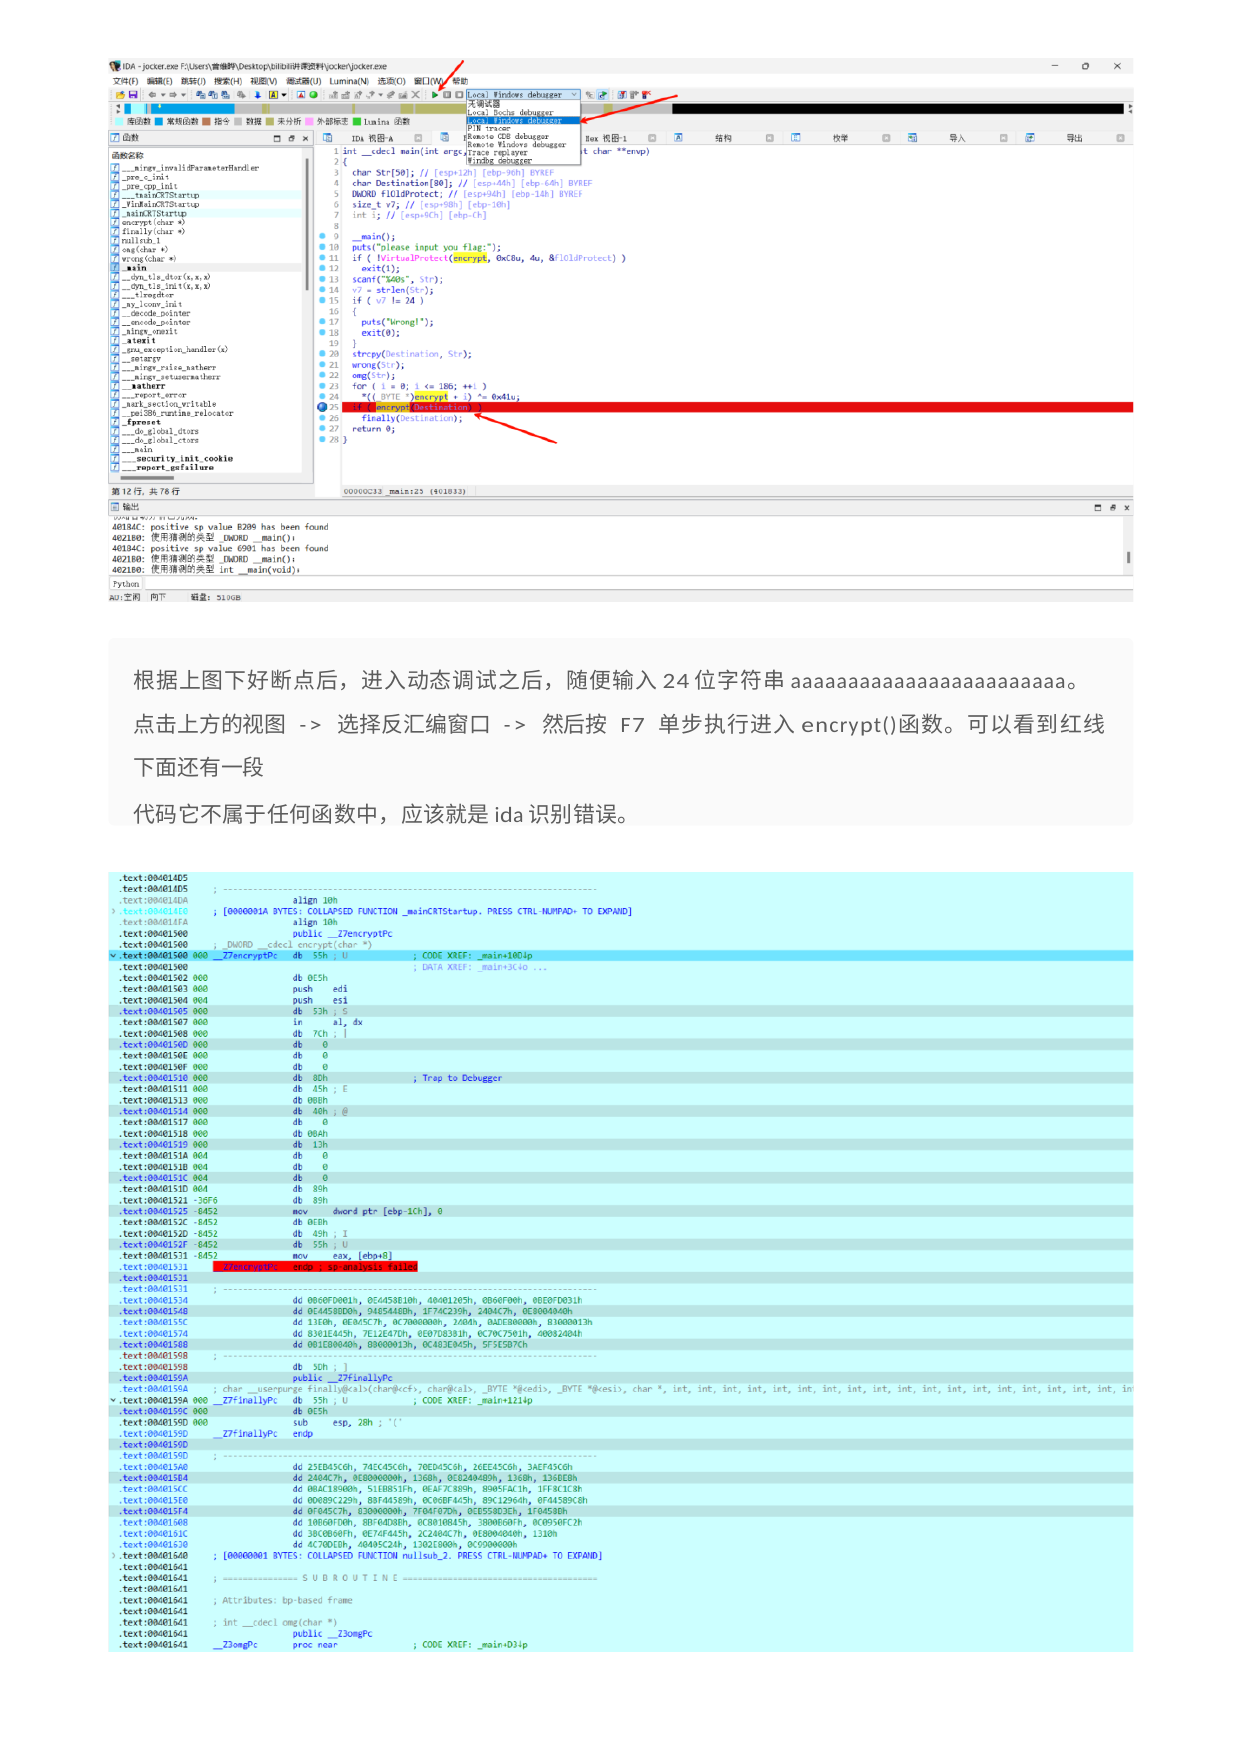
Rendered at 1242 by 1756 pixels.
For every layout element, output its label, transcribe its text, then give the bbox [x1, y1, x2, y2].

text 根据上图下好断点后，进入动态调试之后，随便输入24位字符串aaaaaaaaaaaaaaaaaaaaaaaa。 点击上方的视图 -> 选择反汇编窗口 -> 然后按 F7 单步执行进入encrypt()函数。可以看到红线 下面还有一段 [133, 663, 1113, 782]
picture [108, 872, 1134, 1652]
picture [108, 58, 1134, 602]
text 代码它不属于任何函数中，应该就是ida识别错误。 [133, 797, 1155, 829]
